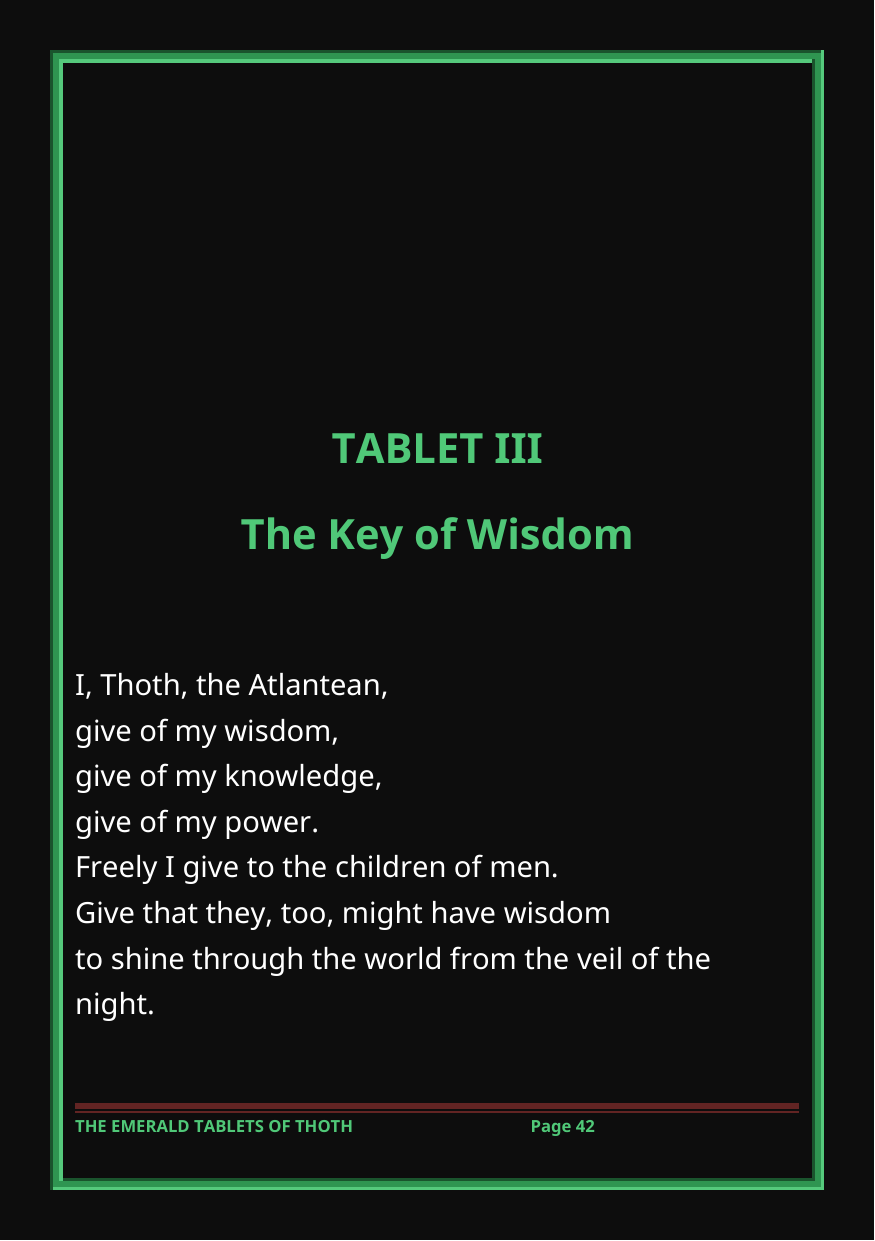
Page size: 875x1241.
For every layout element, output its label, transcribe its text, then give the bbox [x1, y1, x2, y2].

text TABLET III [75, 419, 799, 476]
text I, Thoth, the Atlantean, give of my wisdom, give of my knowledge, give of my power. Freely I give to the children of men. Give that they, too, might have wisdom to shine through the world from the veil of the night. [75, 664, 799, 1023]
text The Key of Wisdom [75, 505, 799, 562]
